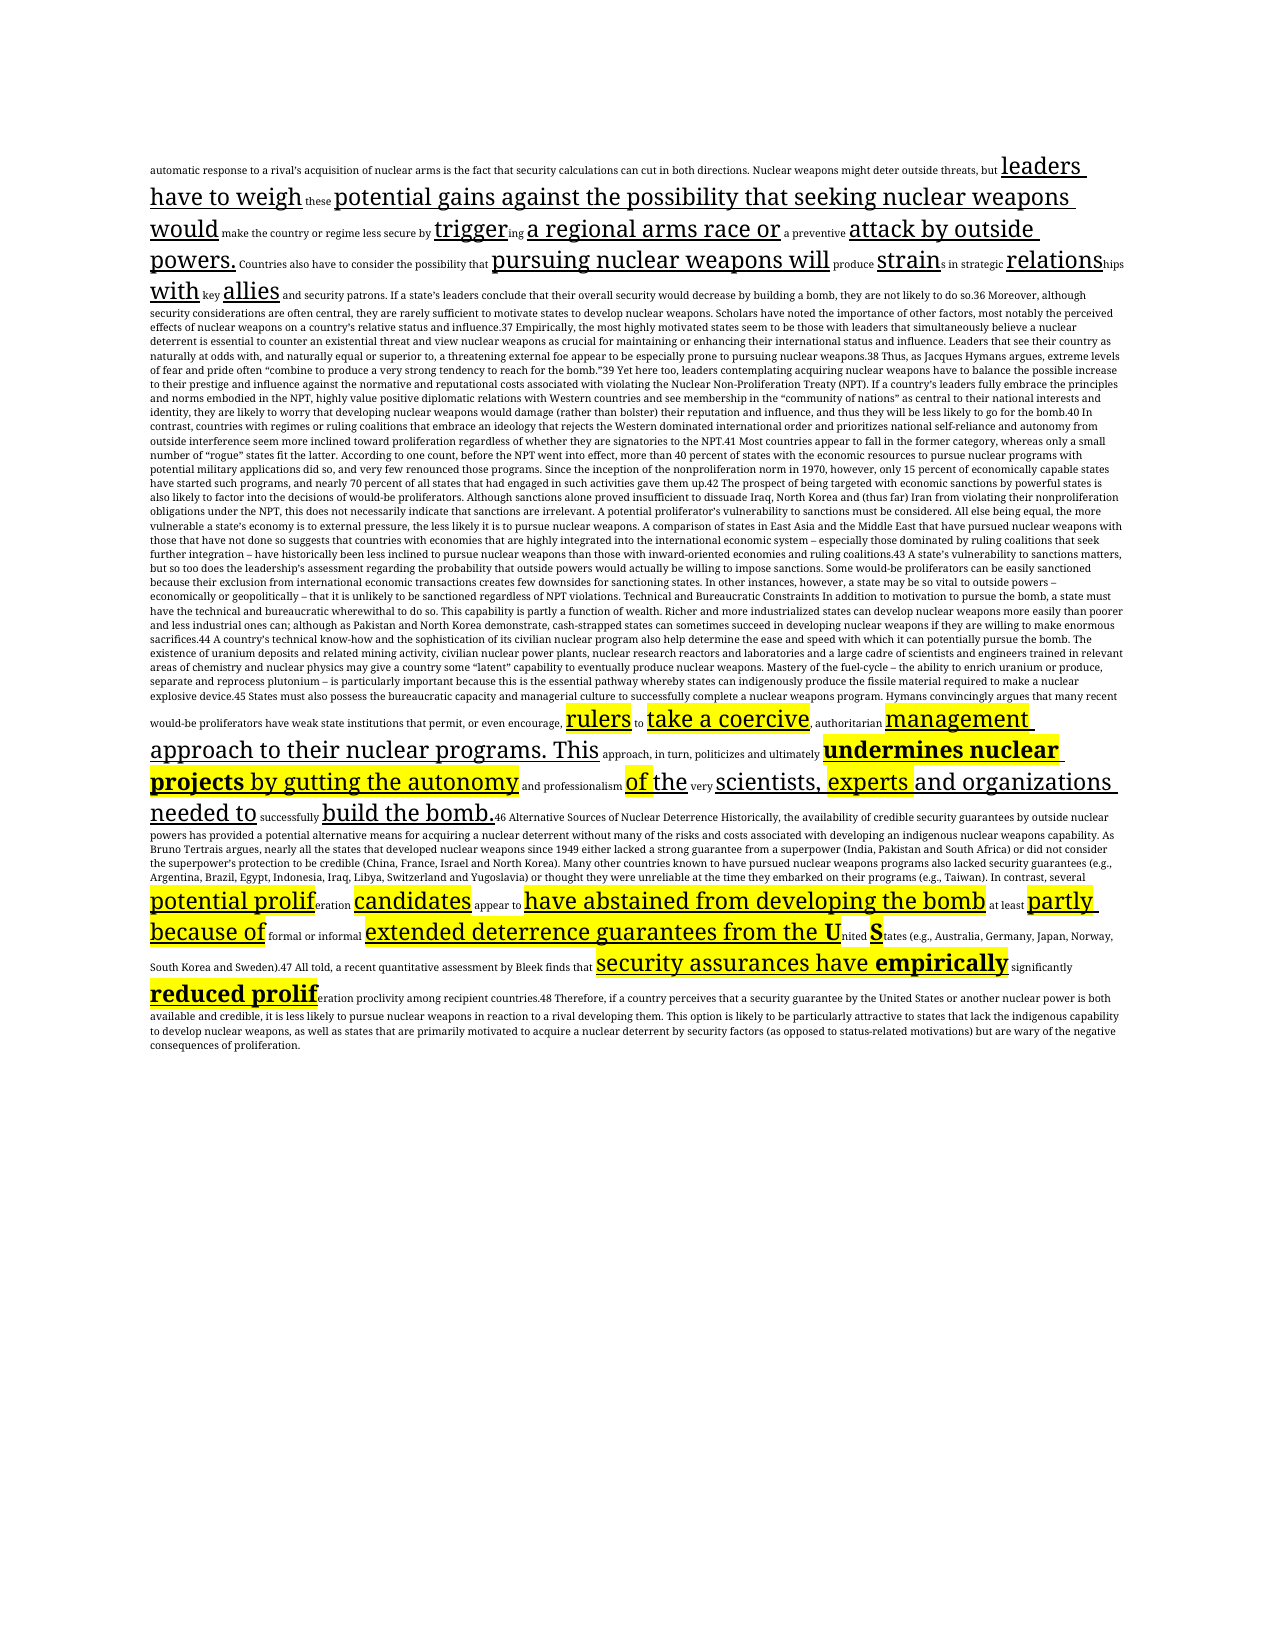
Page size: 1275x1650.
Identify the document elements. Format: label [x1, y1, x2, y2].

text [150, 150, 1125, 1052]
